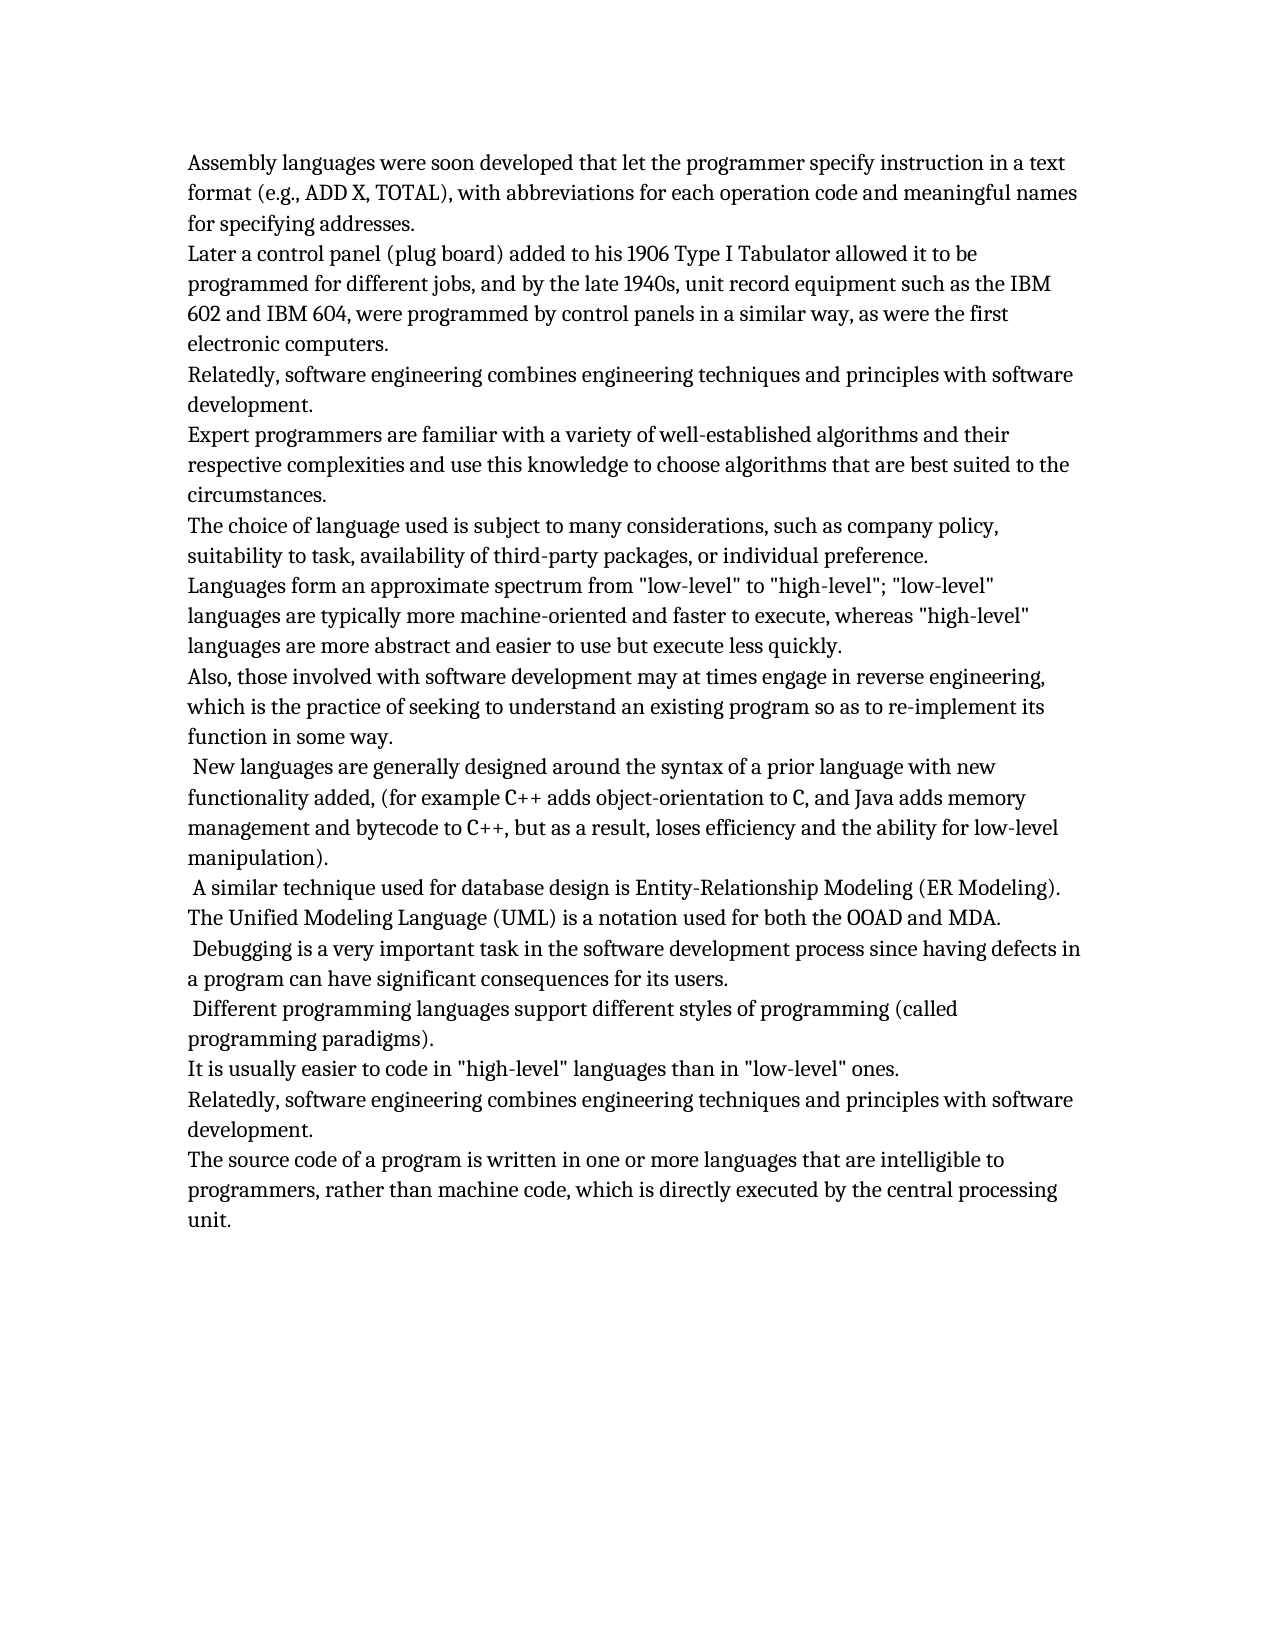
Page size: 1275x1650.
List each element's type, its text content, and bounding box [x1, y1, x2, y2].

text Assembly languages were soon developed that let the programmer specify instruction in a text format (e.g., ADD X, TOTAL), with abbreviations for each operation code and meaningful names for specifying addresses. Later a control panel (plug board) added to his 1906 Type I Tabulator allowed it to be programmed for different jobs, and by the late 1940s, unit record equipment such as the IBM 602 and IBM 604, were programmed by control panels in a similar way, as were the first electronic computers. Relatedly, software engineering combines engineering techniques and principles with software development. Expert programmers are familiar with a variety of well-established algorithms and their respective complexities and use this knowledge to choose algorithms that are best suited to the circumstances. The choice of language used is subject to many considerations, such as company policy, suitability to task, availability of third-party packages, or individual preference. Languages form an approximate spectrum from "low-level" to "high-level"; "low-level" languages are typically more machine-oriented and faster to execute, whereas "high-level" languages are more abstract and easier to use but execute less quickly. Also, those involved with software development may at times engage in reverse engineering, which is the practice of seeking to understand an existing program so as to re-implement its function in some way. New languages are generally designed around the syntax of a prior language with new functionality added, (for example C++ adds object-orientation to C, and Java adds memory management and bytecode to C++, but as a result, loses efficiency and the ability for low-level manipulation). A similar technique used for database design is Entity-Relationship Modeling (ER Modeling). The Unified Modeling Language (UML) is a notation used for both the OOAD and MDA. Debugging is a very important task in the software development process since having defects in a program can have significant consequences for its users. Different programming languages support different styles of programming (called programming paradigms). It is usually easier to code in "high-level" languages than in "low-level" ones. Relatedly, software engineering combines engineering techniques and principles with software development. The source code of a program is written in one or more languages that are intelligible to programmers, rather than machine code, which is directly executed by the central processing unit. [187, 150, 1087, 1234]
